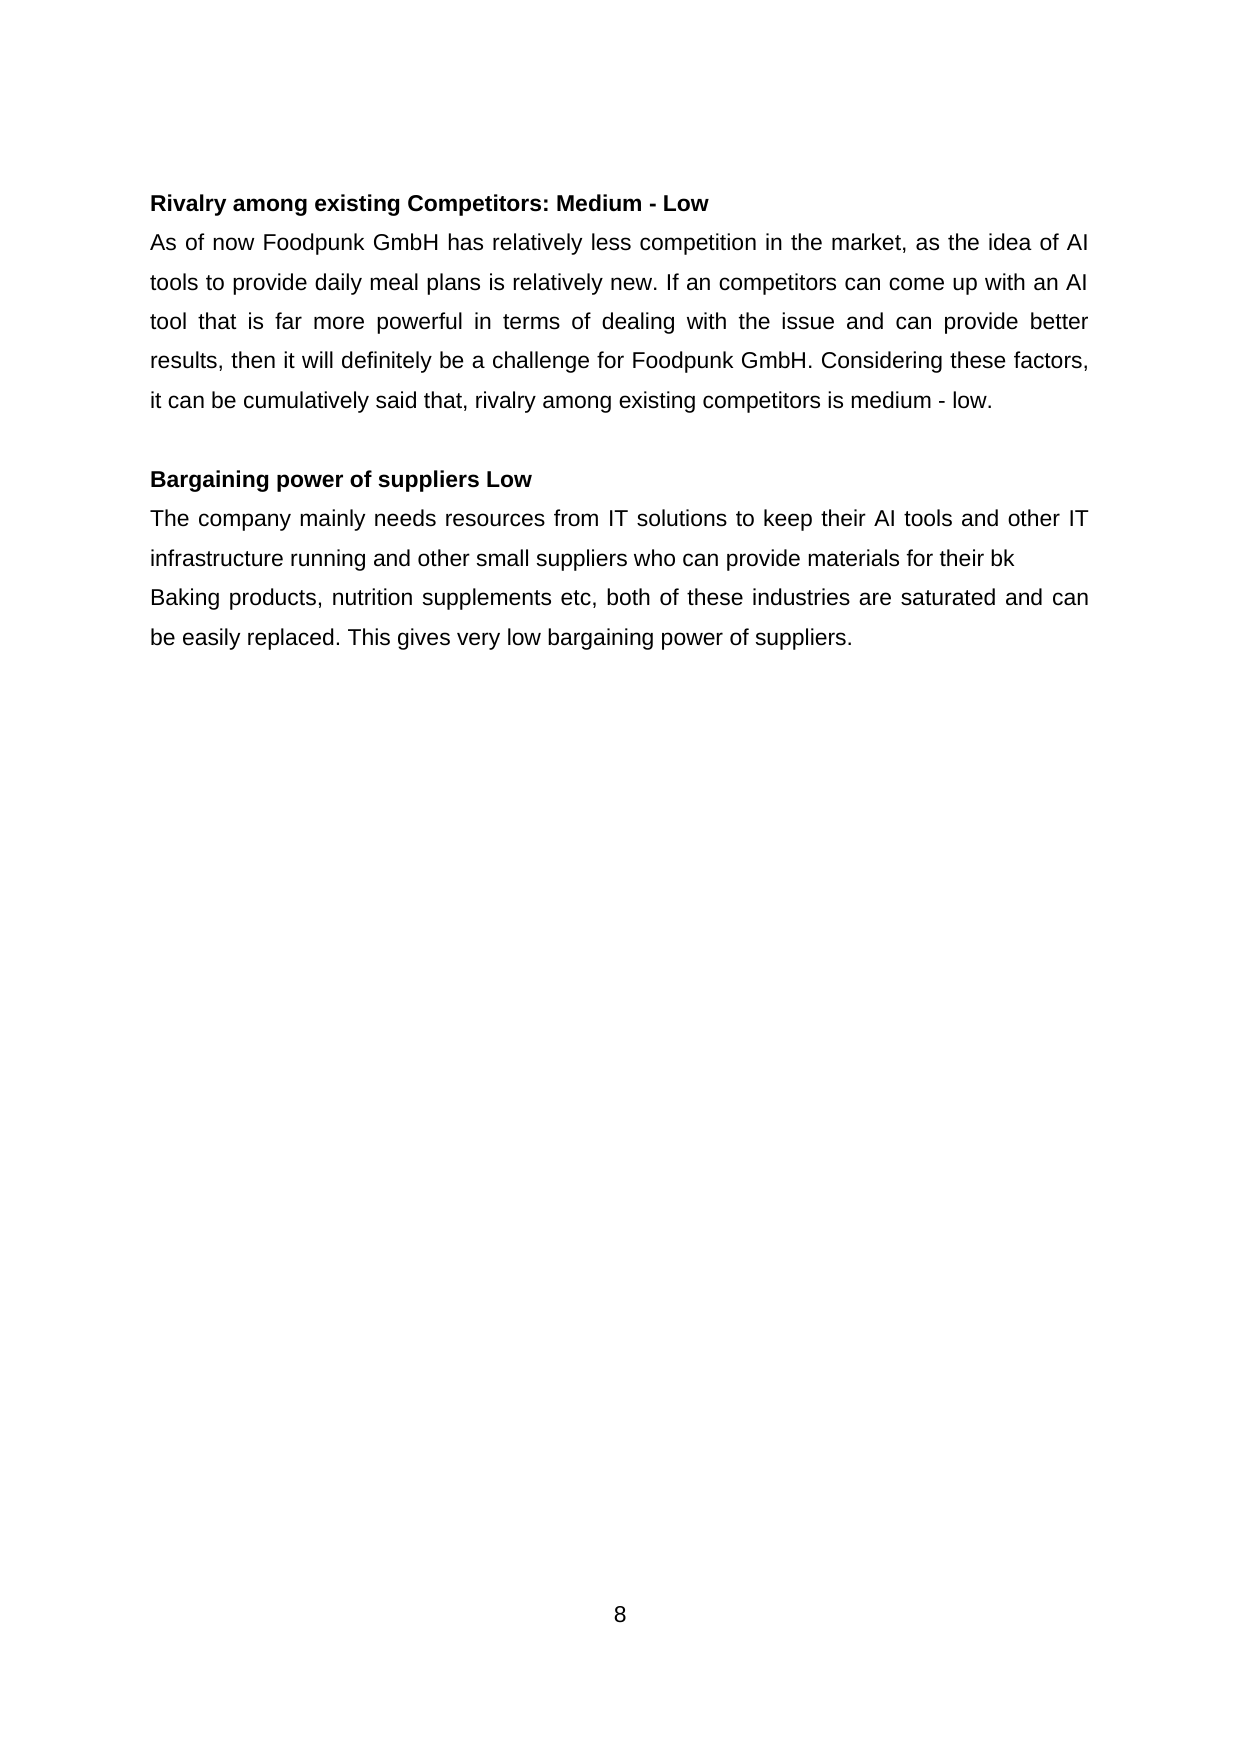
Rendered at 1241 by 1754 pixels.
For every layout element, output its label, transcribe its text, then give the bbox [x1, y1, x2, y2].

text The company mainly needs resources from IT solutions to keep their AI tools and other IT infrastructure running and other small suppliers who can provide materials for their bk [150, 505, 1090, 571]
text Baking products, nutrition supplements etc, both of these industries are saturated and can be easily replaced. This gives very low bargaining power of suppliers. [150, 584, 1090, 650]
text As of now Foodpunk GmbH has relatively less competition in the market, as the idea of AI tools to provide daily meal plans is relatively new. If an competitors can come up with an AI tool that is far more powerful in terms of dealing with the issue and can provide better results, then it will definitely be a challenge for Foodpunk GmbH. Considering these factors, it can be cumulatively said that, rivalry among existing competitors is medium - low. [150, 229, 1090, 413]
text Rivalry among existing Competitors: Medium - Low [150, 189, 1090, 216]
text Bargaining power of suppliers Low [150, 466, 1090, 492]
